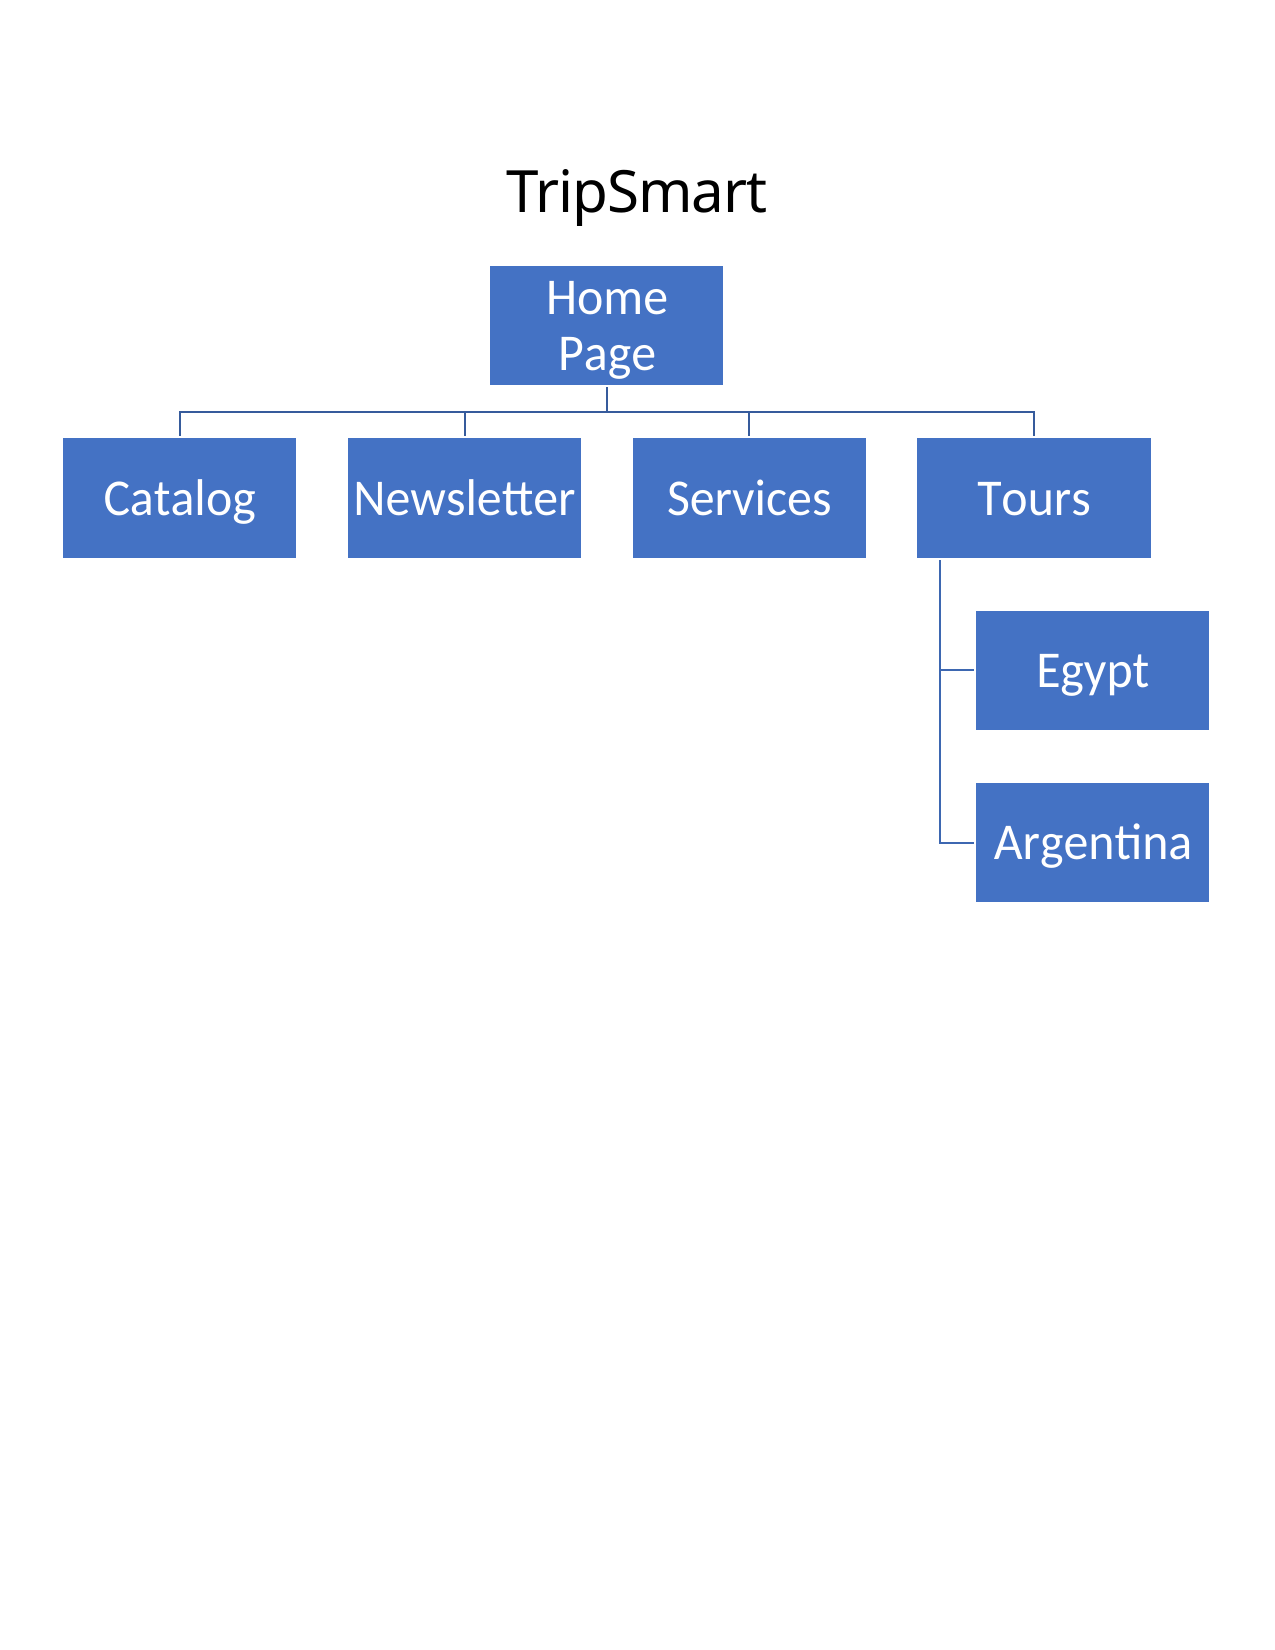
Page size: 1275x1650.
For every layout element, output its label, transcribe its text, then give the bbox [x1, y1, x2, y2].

text TripSmart [150, 150, 1125, 229]
